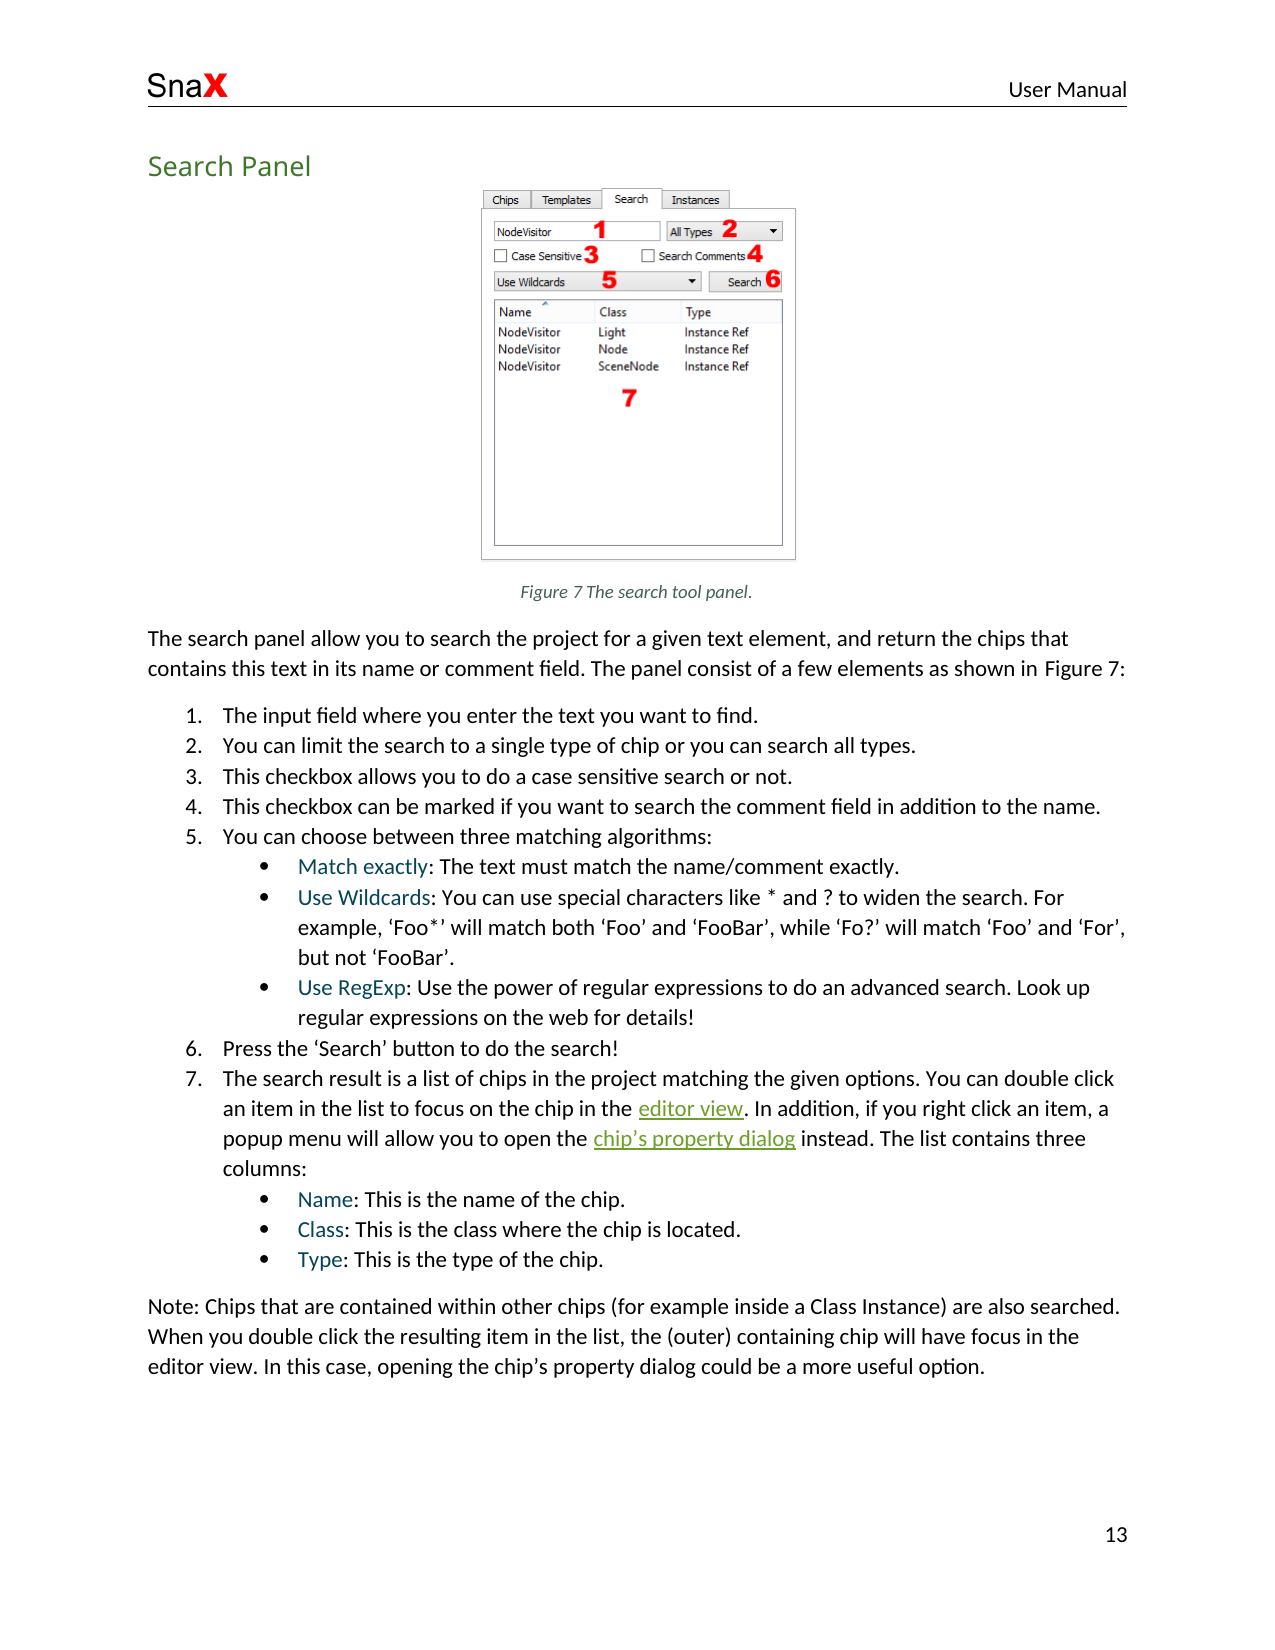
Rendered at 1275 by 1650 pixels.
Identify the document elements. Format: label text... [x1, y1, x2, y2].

list Press the ‘Search’ button to do the search! [185, 1034, 1127, 1062]
list You can limit the search to a single type of chip or you can search all types. [185, 732, 1127, 760]
list The search result is a list of chips in the project matching the given options. You can double click an item in the list to focus on the chip in the editor view. In addition, if you right click an item, a popup menu will allow you to open the chip’s property dialog instead. The list contains three columns: [185, 1064, 1127, 1183]
list Class: This is the class where the chip is located. [260, 1215, 1127, 1243]
list Type: This is the type of the chip. [260, 1245, 1127, 1273]
subtitle Search Panel [148, 148, 1127, 184]
text The search panel allow you to search the project for a given text element, and return the chips that contains this text in its name or comment field. The panel consist of a few elements as shown in Figure 7: [148, 624, 1127, 683]
list You can choose between three matching algorithms: [185, 822, 1127, 850]
list Use RegExp: Use the power of regular expressions to do an advanced search. Look up regular expressions on the web for details! [260, 973, 1127, 1032]
list Name: This is the name of the chip. [260, 1185, 1127, 1213]
list The input field where you enter the text you want to find. [185, 701, 1127, 729]
list This checkbox can be marked if you want to search the comment field in addition to the name. [185, 792, 1127, 820]
list Match exactly: The text must match the name/comment exactly. [260, 852, 1127, 881]
picture [478, 187, 797, 562]
list This checkbox allows you to do a case sensitive search or not. [185, 762, 1127, 790]
picture [147, 73, 244, 98]
text Note: Chips that are contained within other chips (for example inside a Class Instance) are also searched. When you double click the resulting item in the list, the (outer) containing chip will have focus in the editor view. In this case, opening the chip’s property dialog could be a more useful option. [148, 1292, 1127, 1381]
list Use Wildcards: You can use special characters like * and ? to widen the search. For example, ‘Foo*’ will match both ‘Foo’ and ‘FooBar’, while ‘Fo?’ will match ‘Foo’ and ‘For’, but not ‘FooBar’. [260, 883, 1127, 971]
